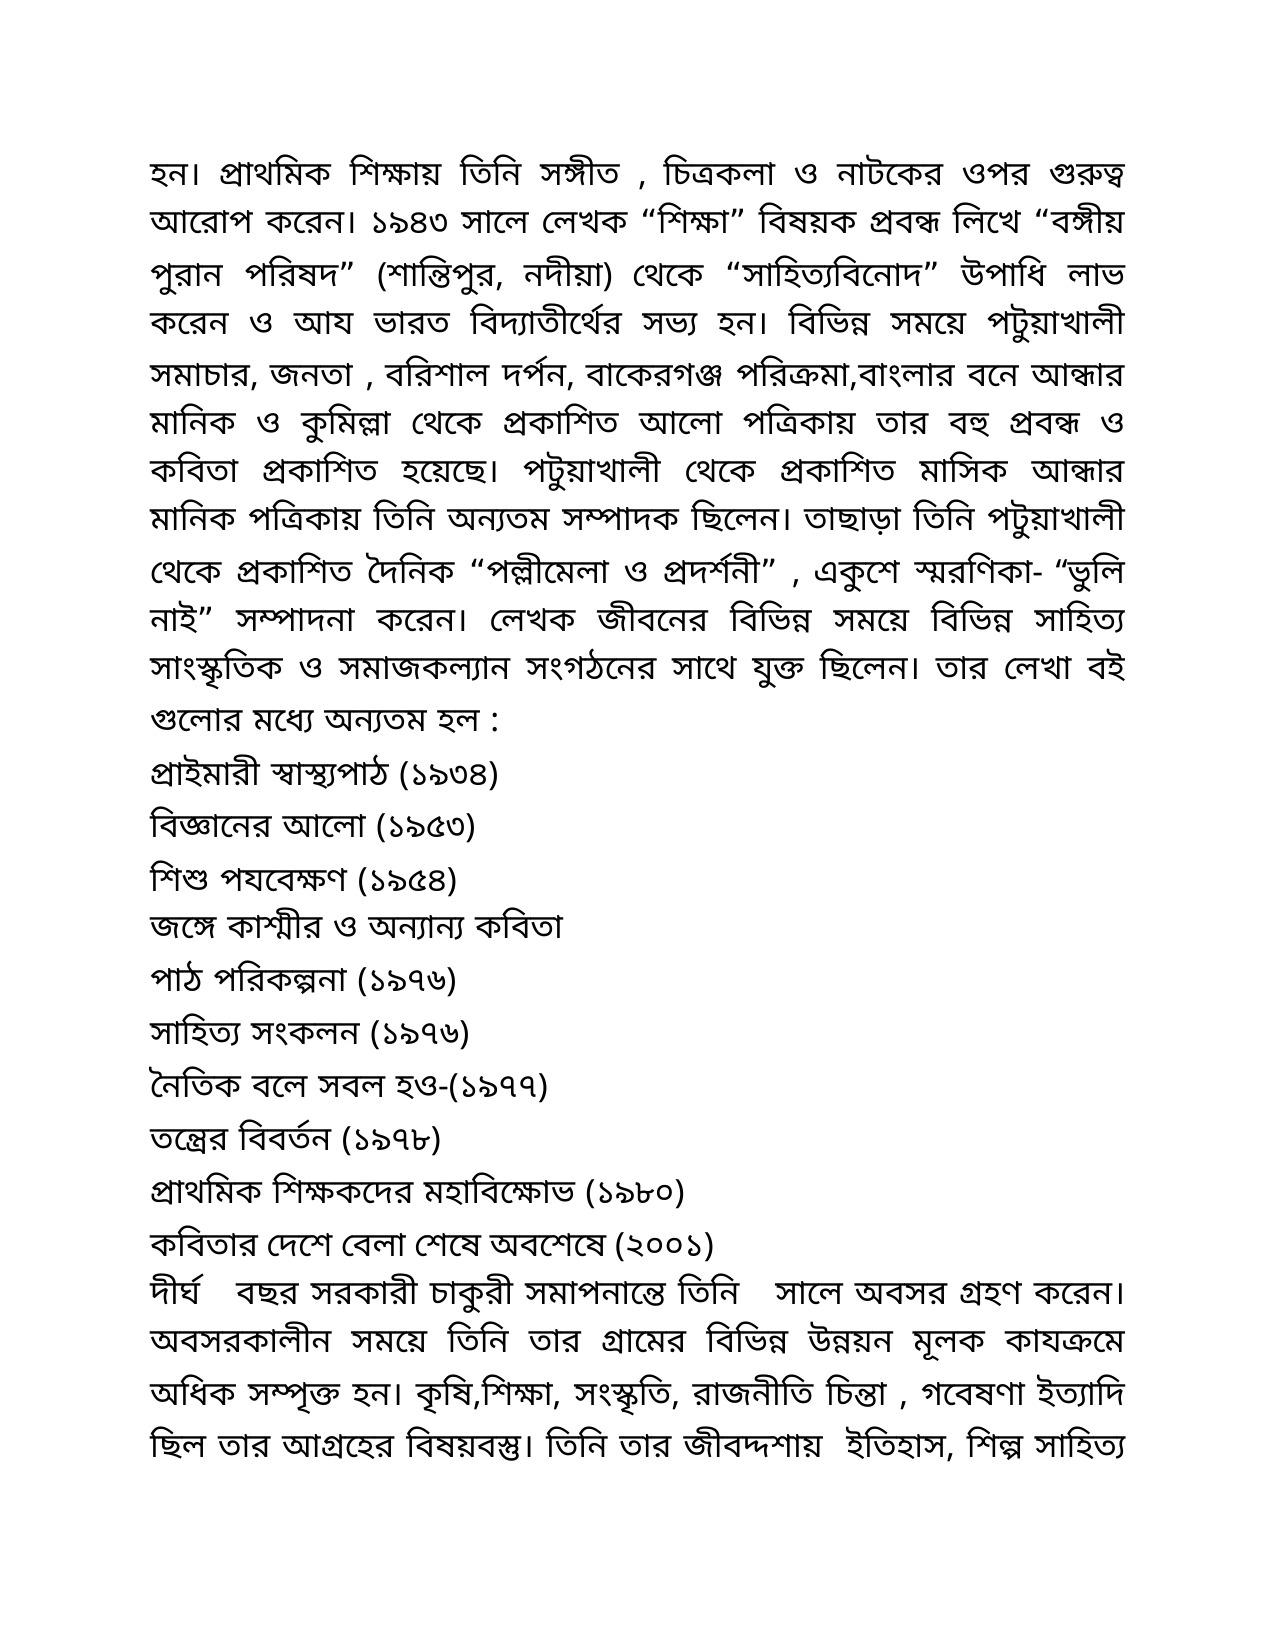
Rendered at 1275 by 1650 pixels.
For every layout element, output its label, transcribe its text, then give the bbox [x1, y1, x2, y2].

text জঙ্গে কাশ্মীর ও অন্যান্য কবিতা [150, 908, 1125, 952]
text বিজ্ঞানের আলো (১৯৫৩) [150, 802, 1125, 851]
text তন্ত্রের বিবর্তন (১৯৭৮) [150, 1115, 1125, 1164]
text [150, 1274, 1125, 1471]
text প্রাথমিক শিক্ষকদের মহাবিক্ষোভ (১৯৮০) [150, 1168, 1125, 1217]
text পাঠ পরিকল্পনা (১৯৭৬) [150, 956, 1125, 1005]
text শিশু পযবেক্ষণ (১৯৫৪) [150, 855, 1125, 904]
text প্রাইমারী স্বাস্থ্যপাঠ (১৯৩৪) [150, 749, 1125, 798]
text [150, 150, 1125, 745]
text নৈতিক বলে সবল হও-(১৯৭৭) [150, 1062, 1125, 1111]
text সাহিত্য সংকলন (১৯৭৬) [150, 1009, 1125, 1058]
text কবিতার দেশে বেলা শেষে অবশেষে (২০০১) [150, 1221, 1125, 1270]
